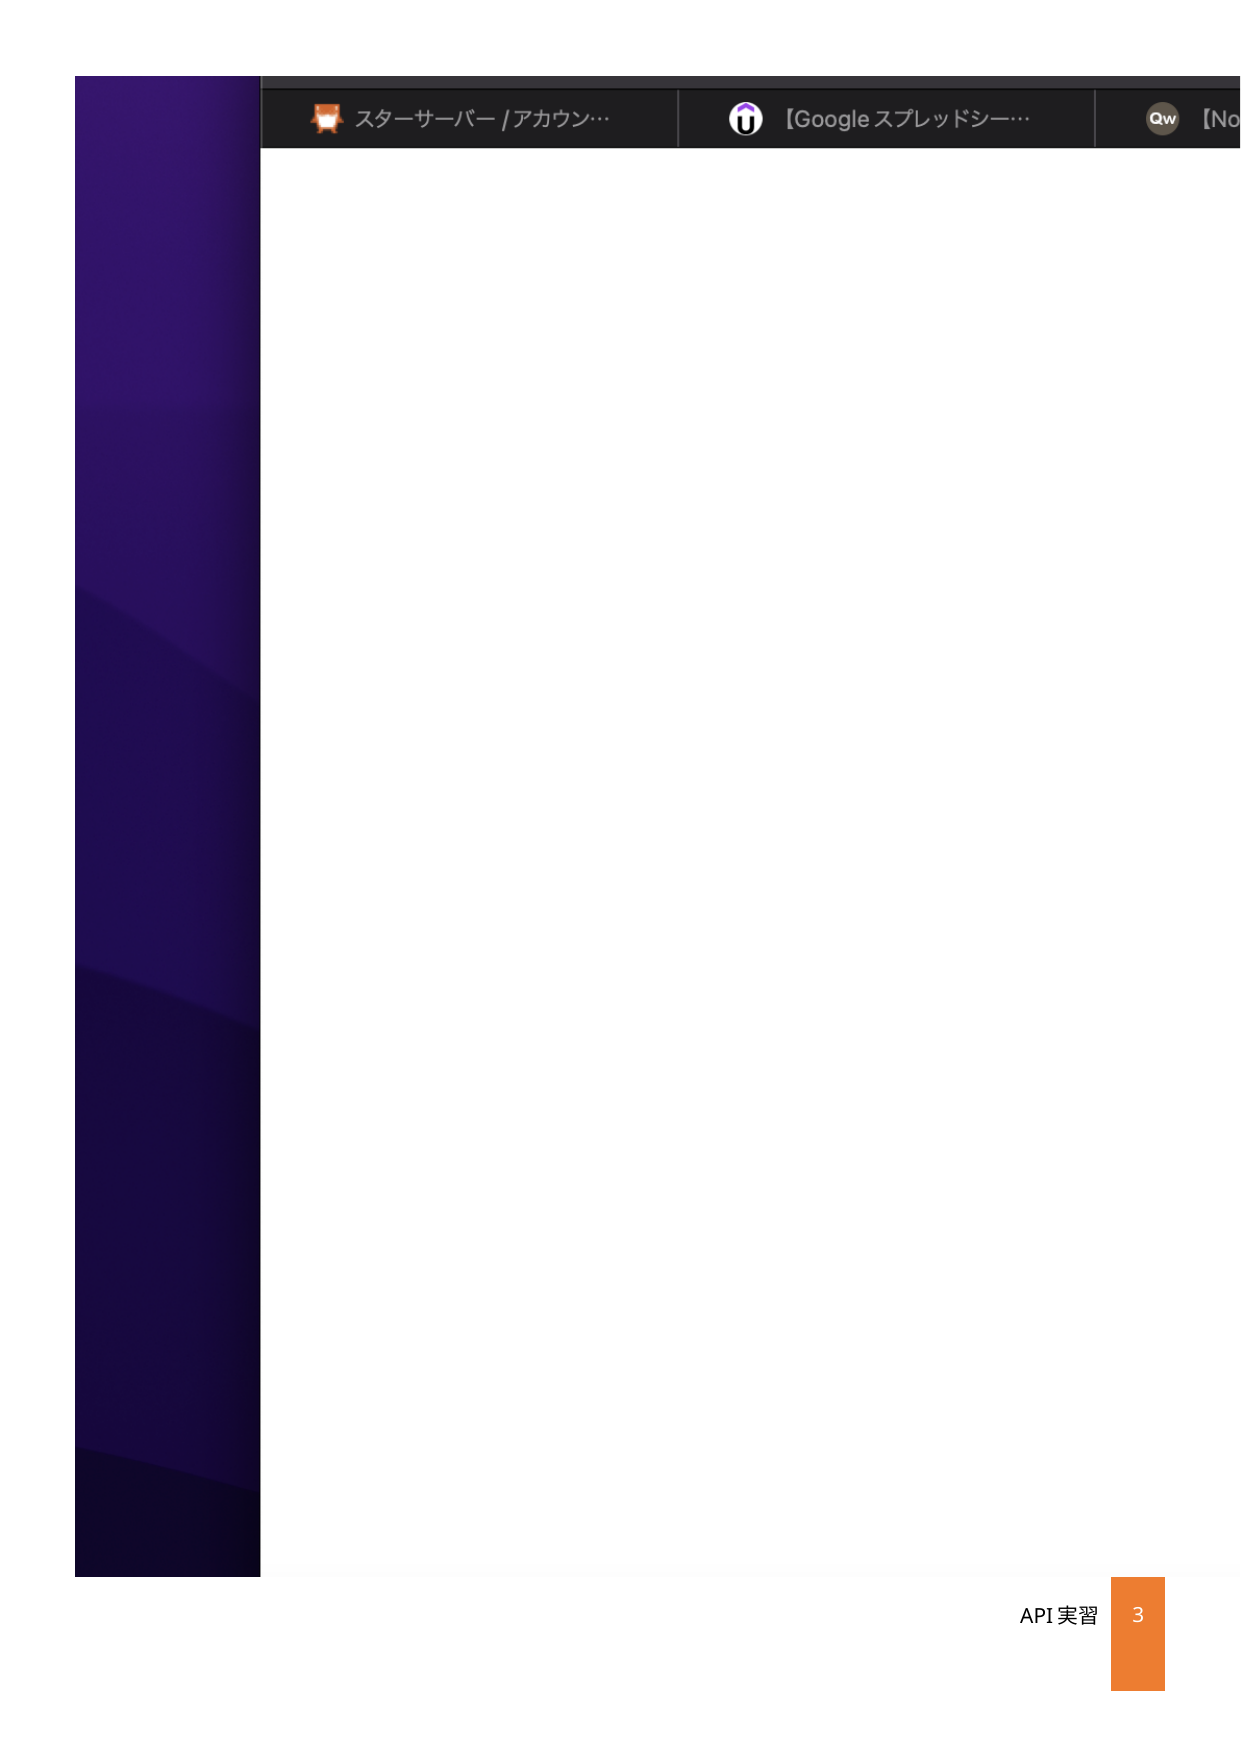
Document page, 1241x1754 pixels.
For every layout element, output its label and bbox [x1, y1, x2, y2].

picture [75, 76, 1241, 1577]
